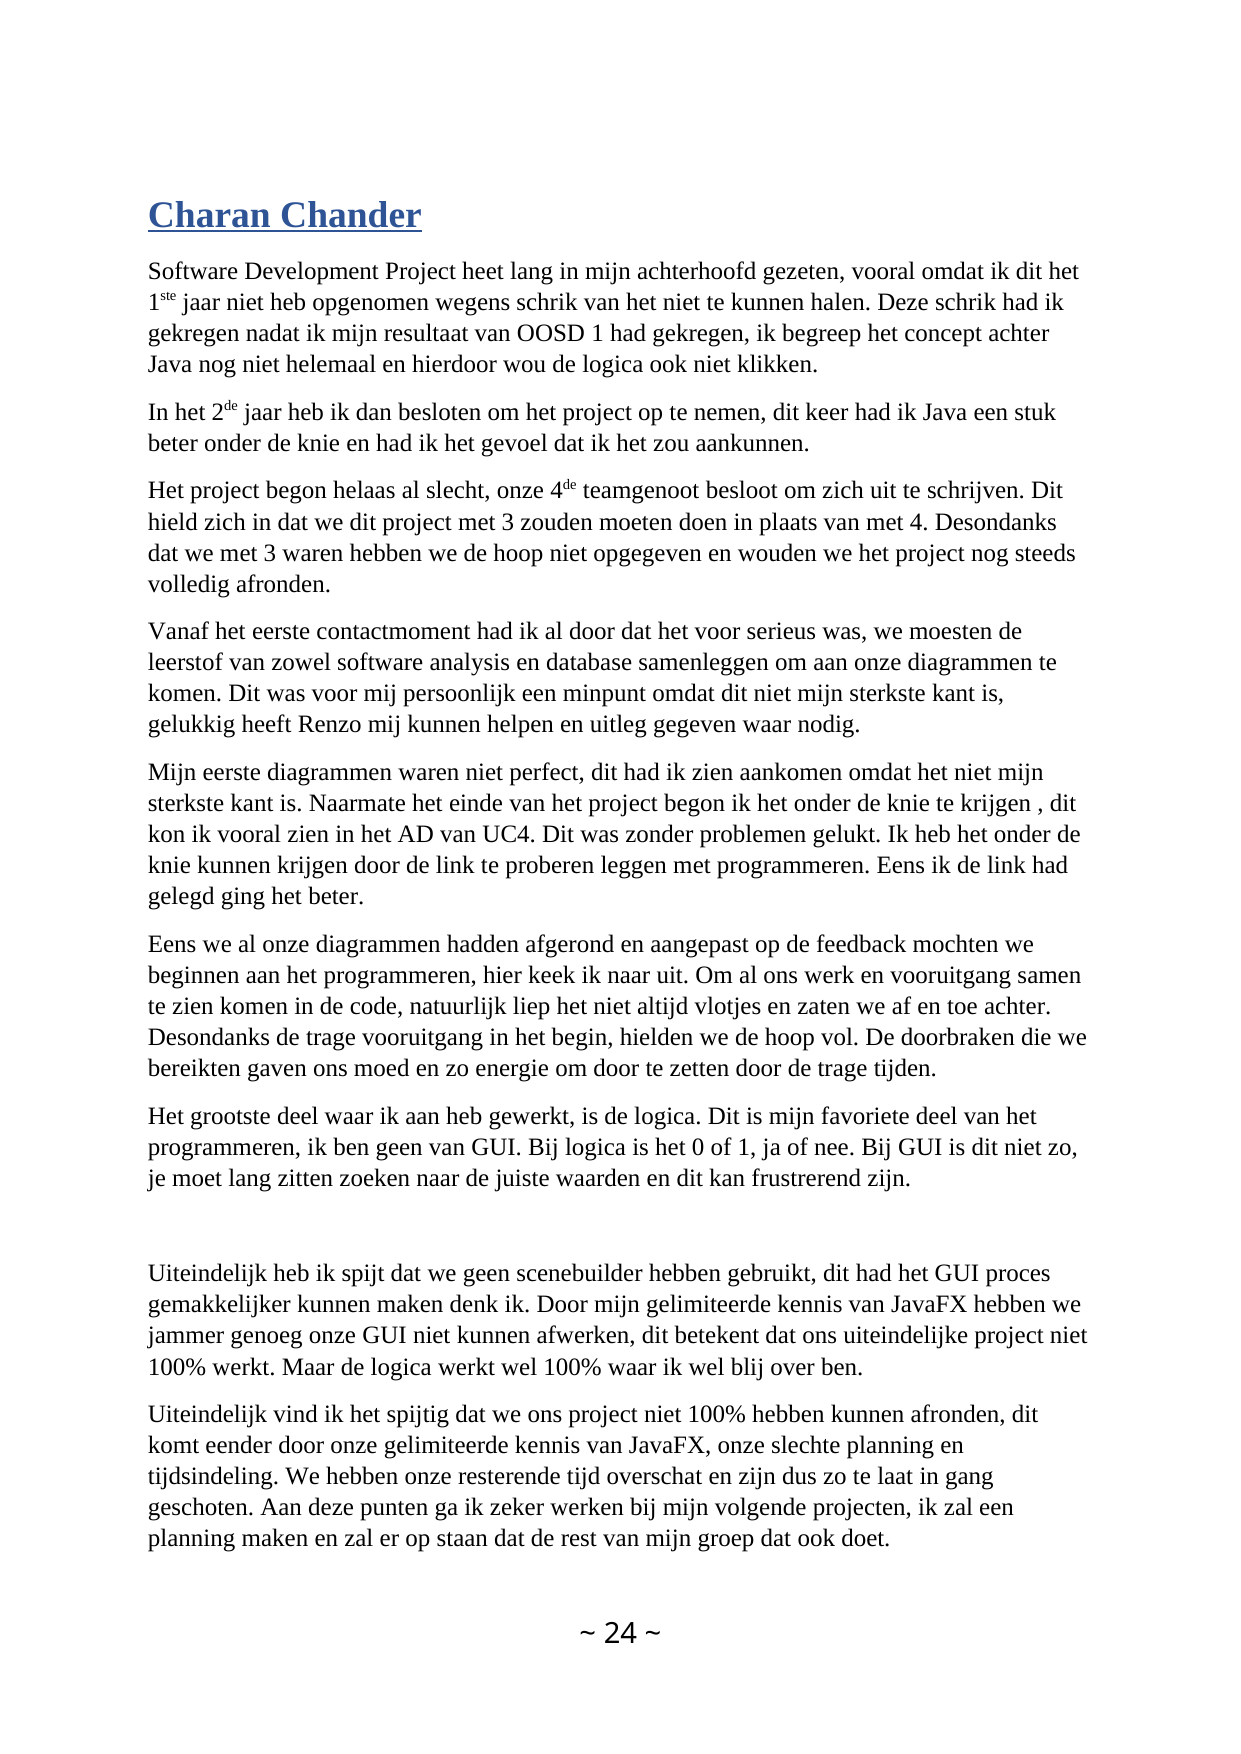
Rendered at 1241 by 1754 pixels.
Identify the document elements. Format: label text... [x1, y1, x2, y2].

text Vanaf het eerste contactmoment had ik al door dat het voor serieus was, we moesten de leerstof van zowel software analysis en database samenleggen om aan onze diagrammen te komen. Dit was voor mij persoonlijk een minpunt omdat dit niet mijn sterkste kant is, gelukkig heeft Renzo mij kunnen helpen en uitleg gegeven waar nodig. [148, 616, 1093, 738]
text Eens we al onze diagrammen hadden afgerond en aangepast op de feedback mochten we beginnen aan het programmeren, hier keek ik naar uit. Om al ons werk en vooruitgang samen te zien komen in de code, natuurlijk liep het niet altijd vlotjes en zaten we af en toe achter. Desondanks de trage vooruitgang in het begin, hielden we de hoop vol. De doorbraken die we bereikten gaven ons moed en zo energie om door te zetten door de trage tijden. [148, 929, 1093, 1082]
text Uiteindelijk vind ik het spijtig dat we ons project niet 100% hebben kunnen afronden, dit komt eender door onze gelimiteerde kennis van JavaFX, onze slechte planning en tijdsindeling. We hebben onze resterende tijd overschat en zijn dus zo te laat in gang geschoten. Aan deze punten ga ik zeker werken bij mijn volgende projecten, ik zal een planning maken en zal er op staan dat de rest van mijn groep dat ook doet. [148, 1399, 1093, 1552]
text Het grootste deel waar ik aan heb gewerkt, is de logica. Dit is mijn favoriete deel van het programmeren, ik ben geen van GUI. Bij logica is het 0 of 1, ja of nee. Bij GUI is dit niet zo, je moet lang zitten zoeken naar de juiste waarden en dit kan frustrerend zijn. [148, 1101, 1093, 1192]
text In het 2de jaar heb ik dan besloten om het project op te nemen, dit keer had ik Java een stuk beter onder de knie en had ik het gevoel dat ik het zou aankunnen. [148, 397, 1093, 457]
text Het project begon helaas al slecht, onze 4de teamgenoot besloot om zich uit te schrijven. Dit hield zich in dat we dit project met 3 zouden moeten doen in plaats van met 4. Desondanks dat we met 3 waren hebben we de hoop niet opgegeven en wouden we het project nog steeds volledig afronden. [148, 476, 1093, 597]
text Software Development Project heet lang in mijn achterhoofd gezeten, vooral omdat ik dit het 1ste jaar niet heb opgenomen wegens schrik van het niet te kunnen halen. Deze schrik had ik gekregen nadat ik mijn resultaat van OOSD 1 had gekregen, ik begreep het concept achter Java nog niet helemaal en hierdoor wou de logica ook niet klikken. [148, 256, 1093, 378]
text Mijn eerste diagrammen waren niet perfect, dit had ik zien aankomen omdat het niet mijn sterkste kant is. Naarmate het einde van het project begon ik het onder de knie te krijgen , dit kon ik vooral zien in het AD van UC4. Dit was zonder problemen gelukt. Ik heb het onder de knie kunnen krijgen door de link te proberen leggen met programmeren. Eens ik de link had gelegd ging het beter. [148, 757, 1093, 910]
text Uiteindelijk heb ik spijt dat we geen scenebuilder hebben gebruikt, dit had het GUI proces gemakkelijker kunnen maken denk ik. Door mijn gelimiteerde kennis van JavaFX hebben we jammer genoeg onze GUI niet kunnen afwerken, dit betekent dat ons uiteindelijke project niet 100% werkt. Maar de logica werkt wel 100% waar ik wel blij over ben. [148, 1258, 1093, 1380]
text Charan Chander [148, 193, 1093, 236]
